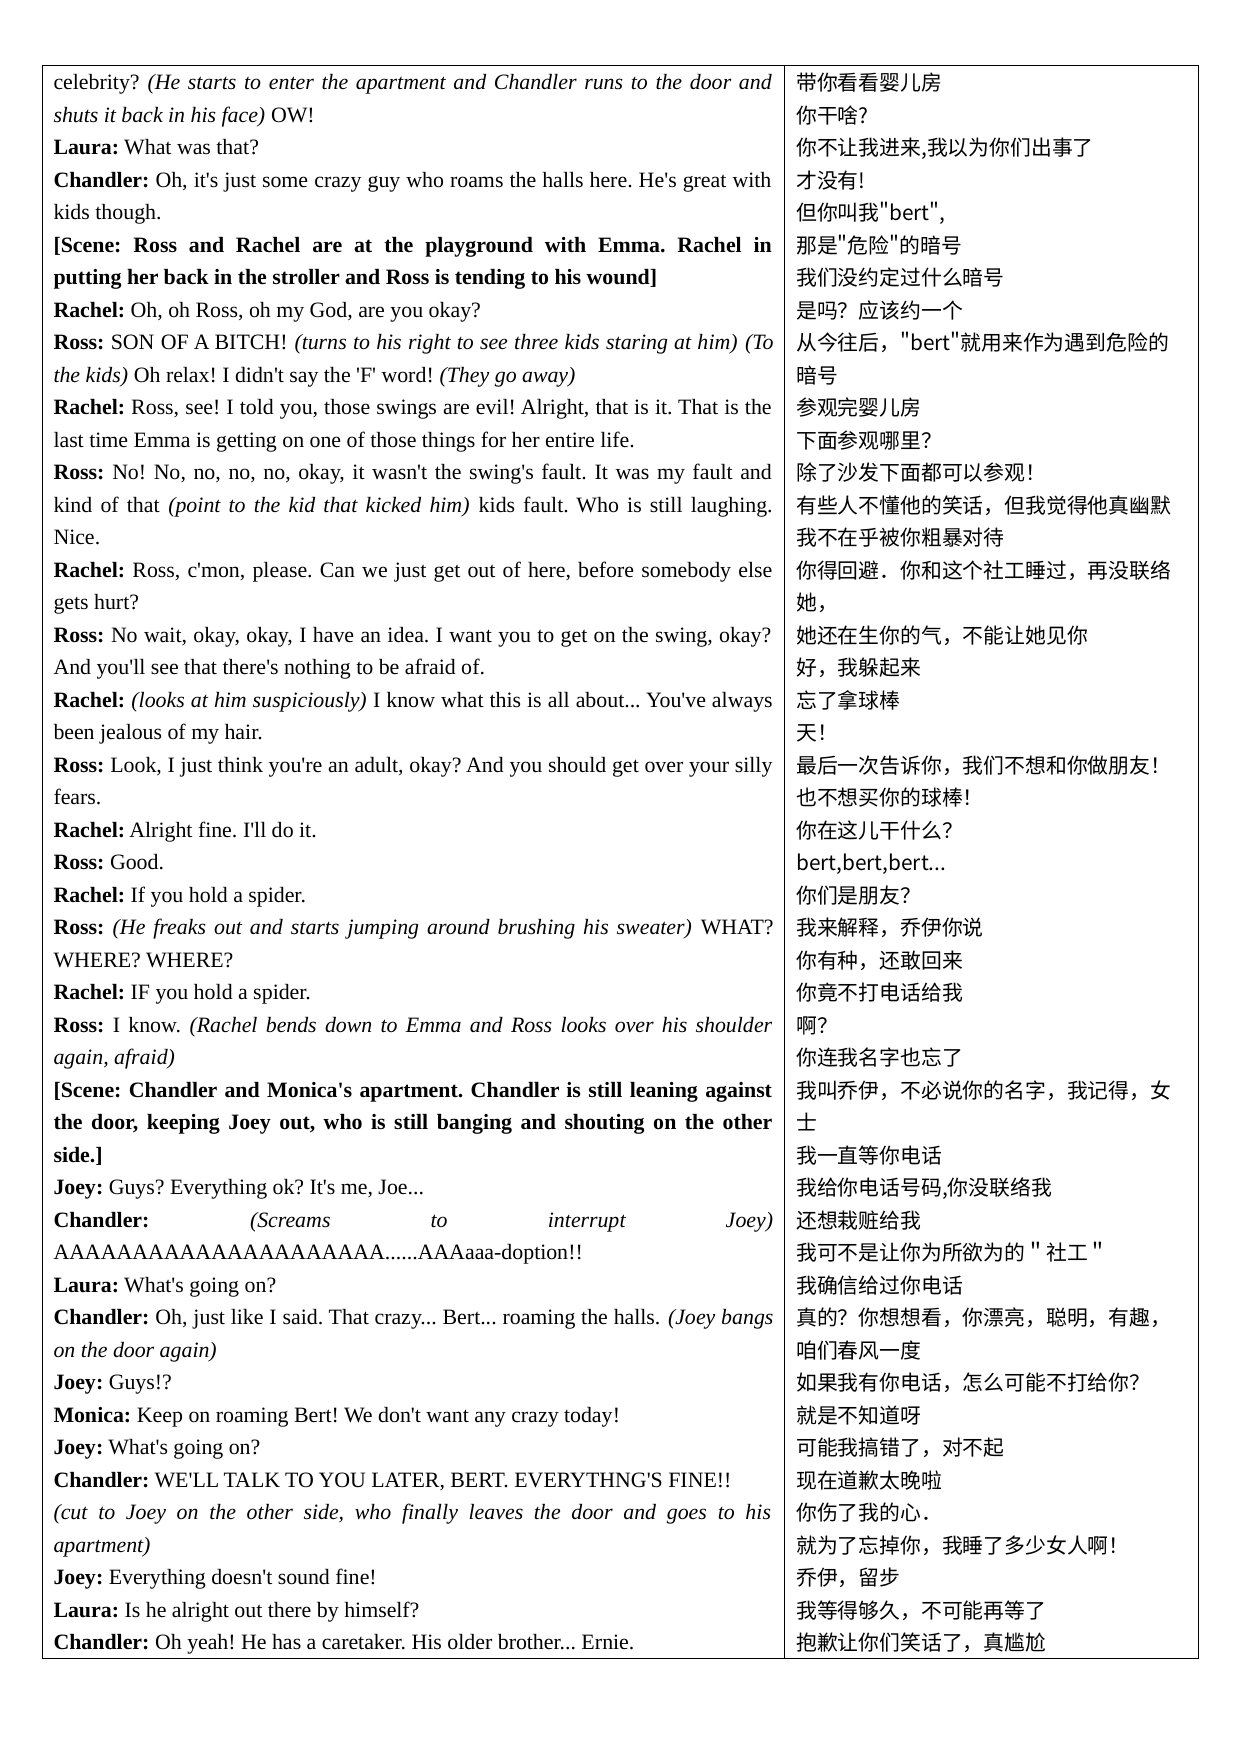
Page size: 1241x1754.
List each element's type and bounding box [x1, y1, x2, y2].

table_header [43, 66, 784, 1658]
table_header [785, 66, 1198, 1658]
